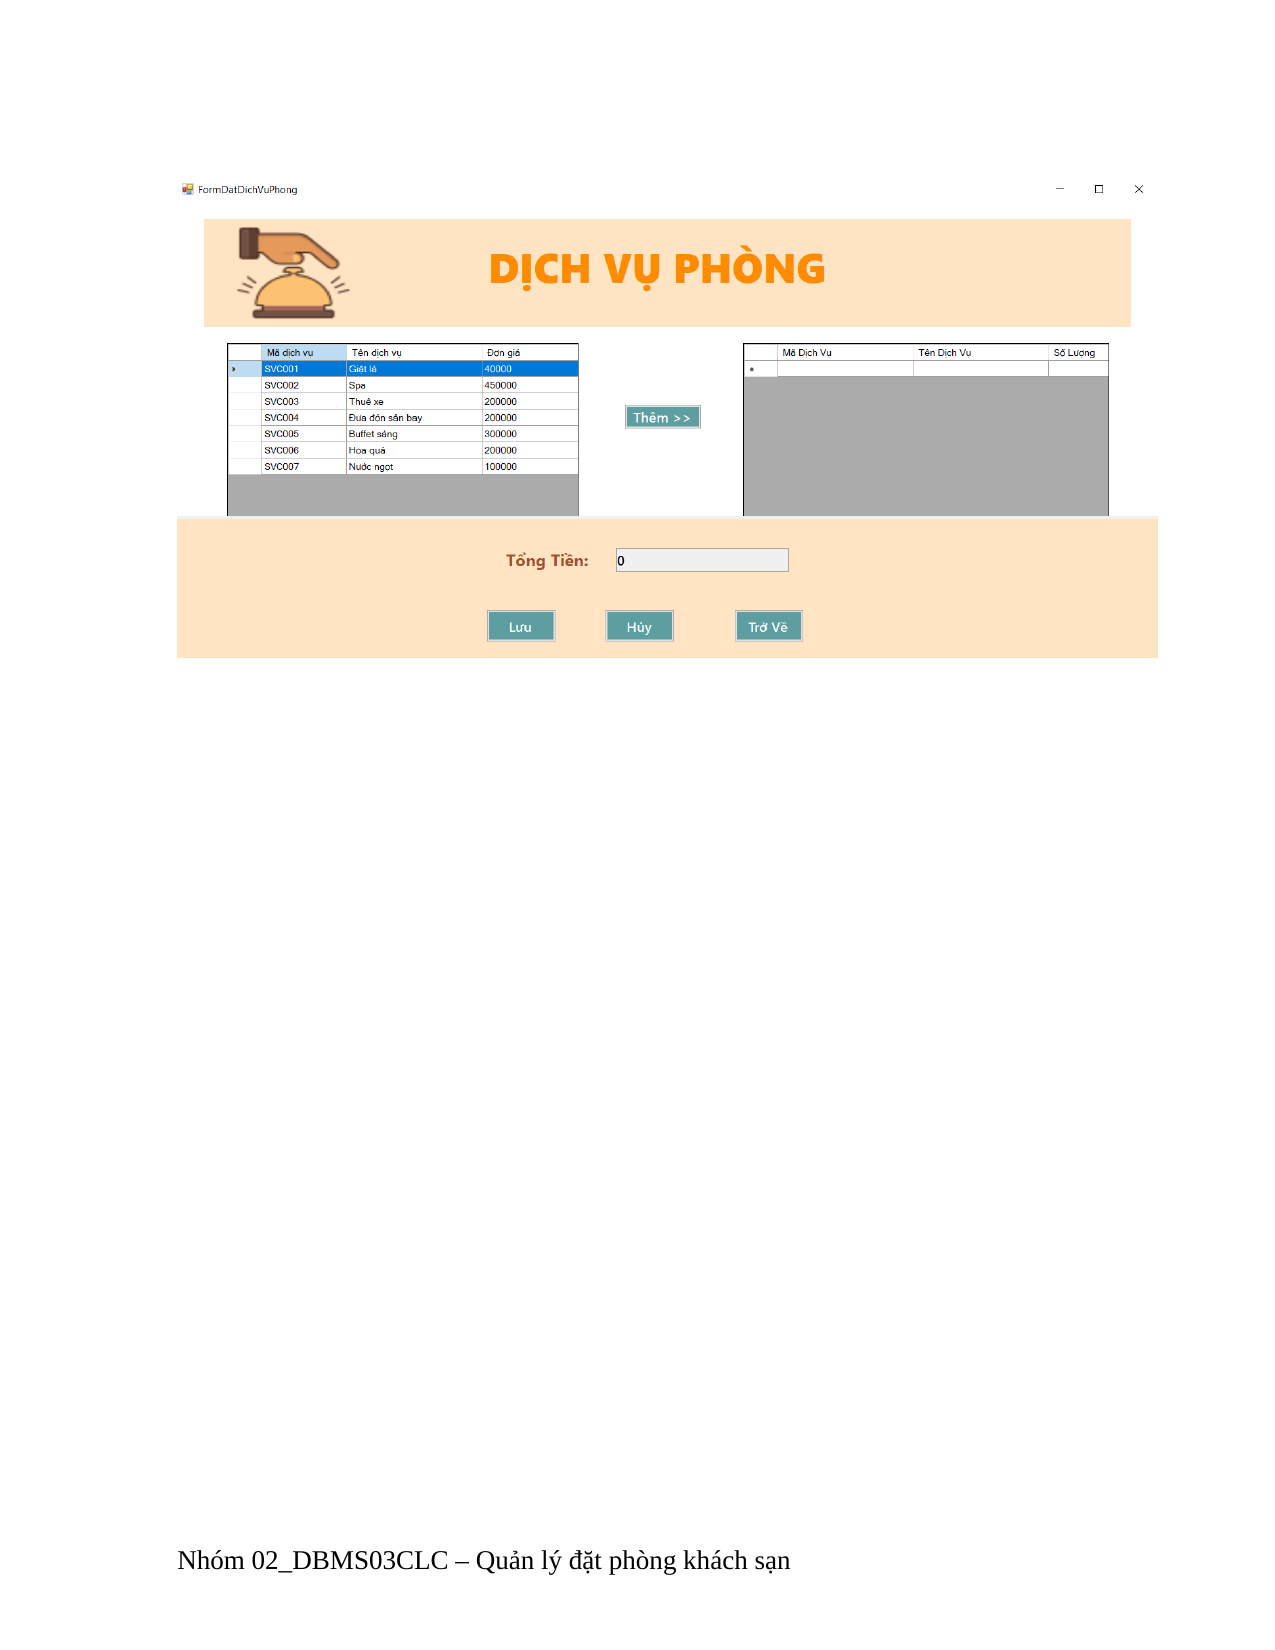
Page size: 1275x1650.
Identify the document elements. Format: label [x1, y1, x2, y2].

picture [177, 177, 1158, 658]
